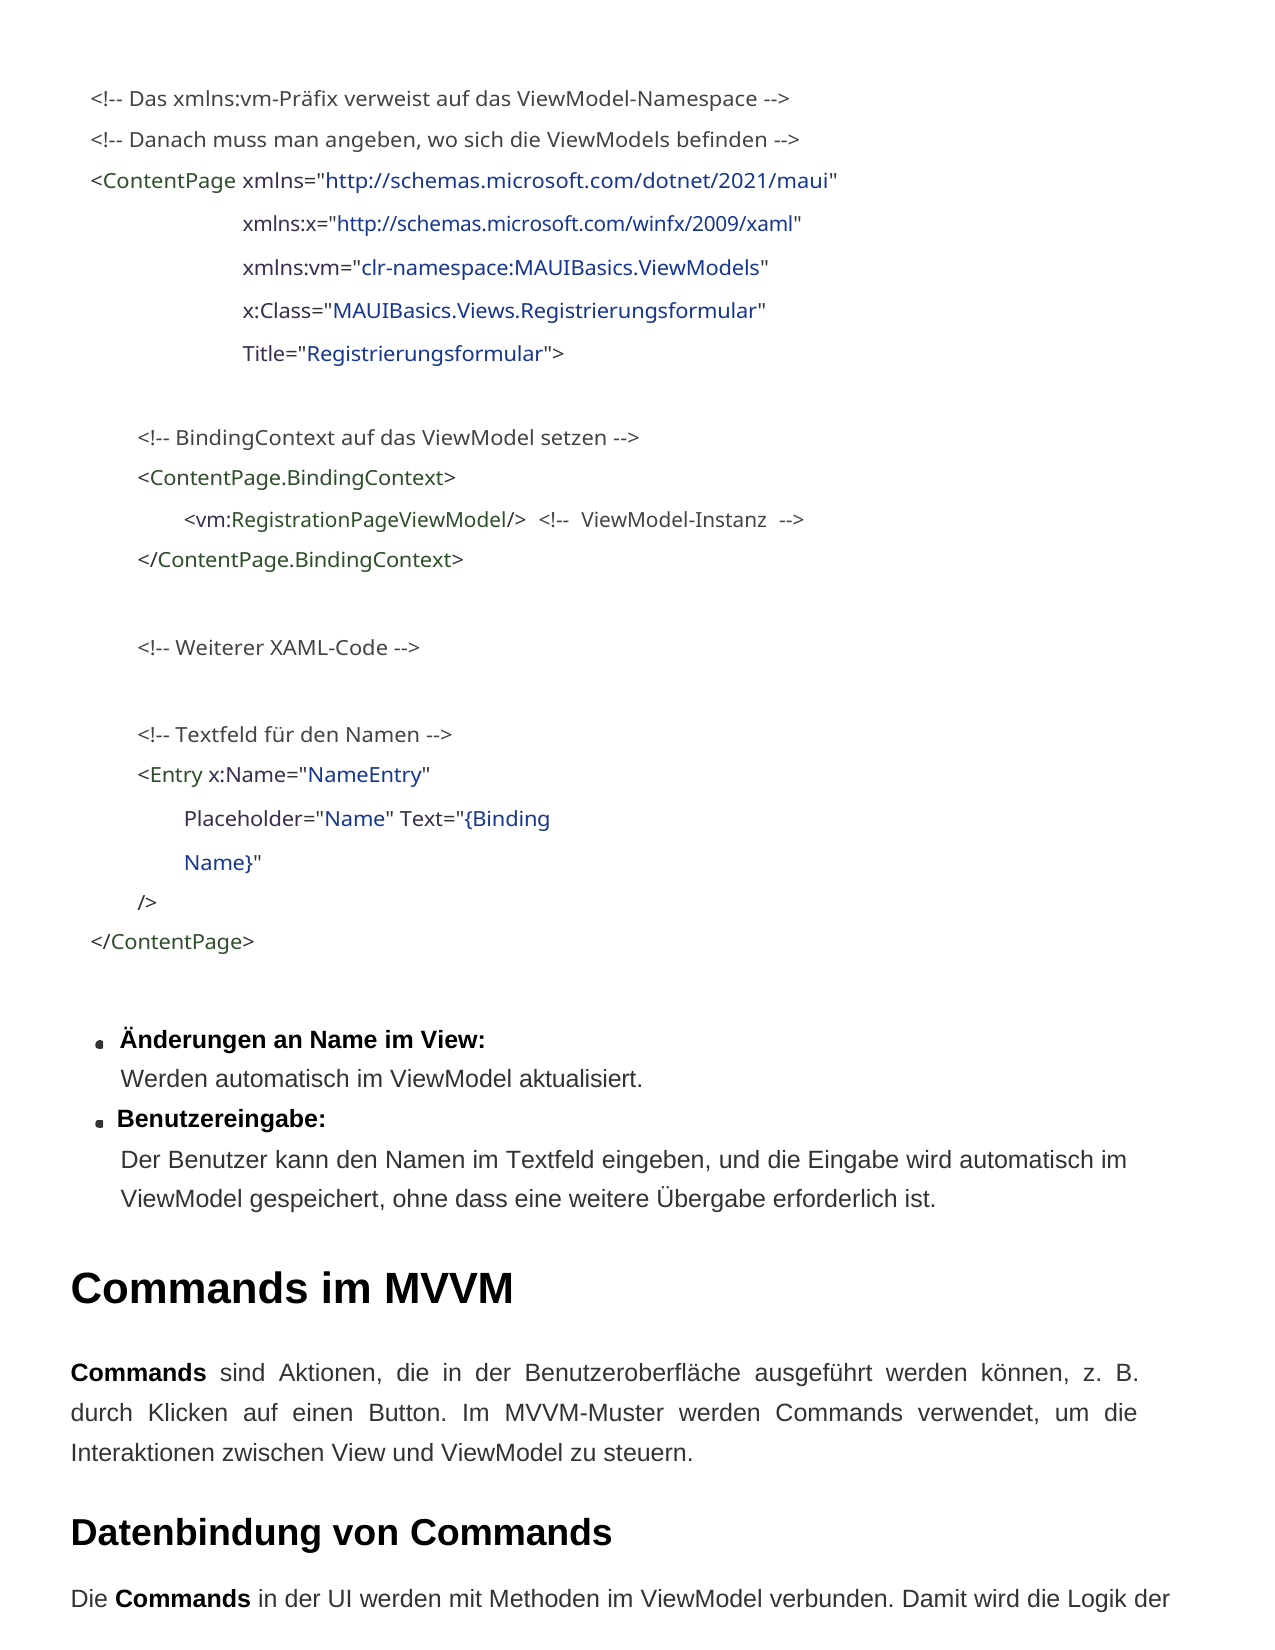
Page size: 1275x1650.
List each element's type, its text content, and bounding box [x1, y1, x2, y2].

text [70, 1584, 1170, 1613]
text <ContentPage.BindingContext> [137, 463, 1212, 492]
text </ContentPage> [90, 927, 1212, 956]
picture [95, 1040, 104, 1049]
text <!-- Danach muss man angeben, wo sich die ViewModels befinden --> [90, 125, 1212, 153]
text <Entry x:Name="NameEntry" Placeholder="Name" Text="{Binding Name}" [137, 760, 553, 877]
text /> [137, 892, 1212, 914]
text <!-- Weiterer XAML-Code --> [137, 633, 1212, 661]
subtitle Datenbindung von Commands [70, 1510, 1212, 1553]
subtitle Commands im MVVM [70, 1263, 1212, 1313]
picture [95, 1120, 104, 1128]
text Commands sind Aktionen, die in der Benutzeroberfläche ausgeführt werden können, z. B. durch Klicken auf einen Button. Im MVVM-Muster werden Commands verwendet, um die Interaktionen zwischen View und ViewModel zu steuern. [70, 1358, 1139, 1466]
subtitle Änderungen an Name im View: [95, 1025, 1212, 1053]
text <!-- BindingContext auf das ViewModel setzen --> [137, 423, 1212, 452]
text </ContentPage.BindingContext> [137, 545, 1212, 574]
text <vm:RegistrationPageViewModel/> <!-- ViewModel-Instanz --> [184, 505, 1212, 533]
text <ContentPage xmlns="http://schemas.microsoft.com/dotnet/2021/maui" xmlns:x="http://schemas.microsoft.com/winfx/2009/xaml" xmlns:vm="clr-namespace:MAUIBasics.ViewModels" x:Class="MAUIBasics.Views.Registrierungsformular" Title="Registrierungsformular"> [90, 166, 873, 367]
text <!-- Das xmlns:vm-Präfix verweist auf das ViewModel-Namespace --> [90, 84, 1212, 113]
text Der Benutzer kann den Namen im Textfeld eingeben, und die Eingabe wird automatisch im ViewModel gespeichert, ohne dass eine weitere Übergabe erforderlich ist. [120, 1145, 1170, 1212]
text <!-- Textfeld für den Namen --> [137, 720, 1212, 749]
subtitle Benutzereingabe: [95, 1104, 1212, 1133]
text Werden automatisch im ViewModel aktualisiert. [120, 1064, 1212, 1092]
